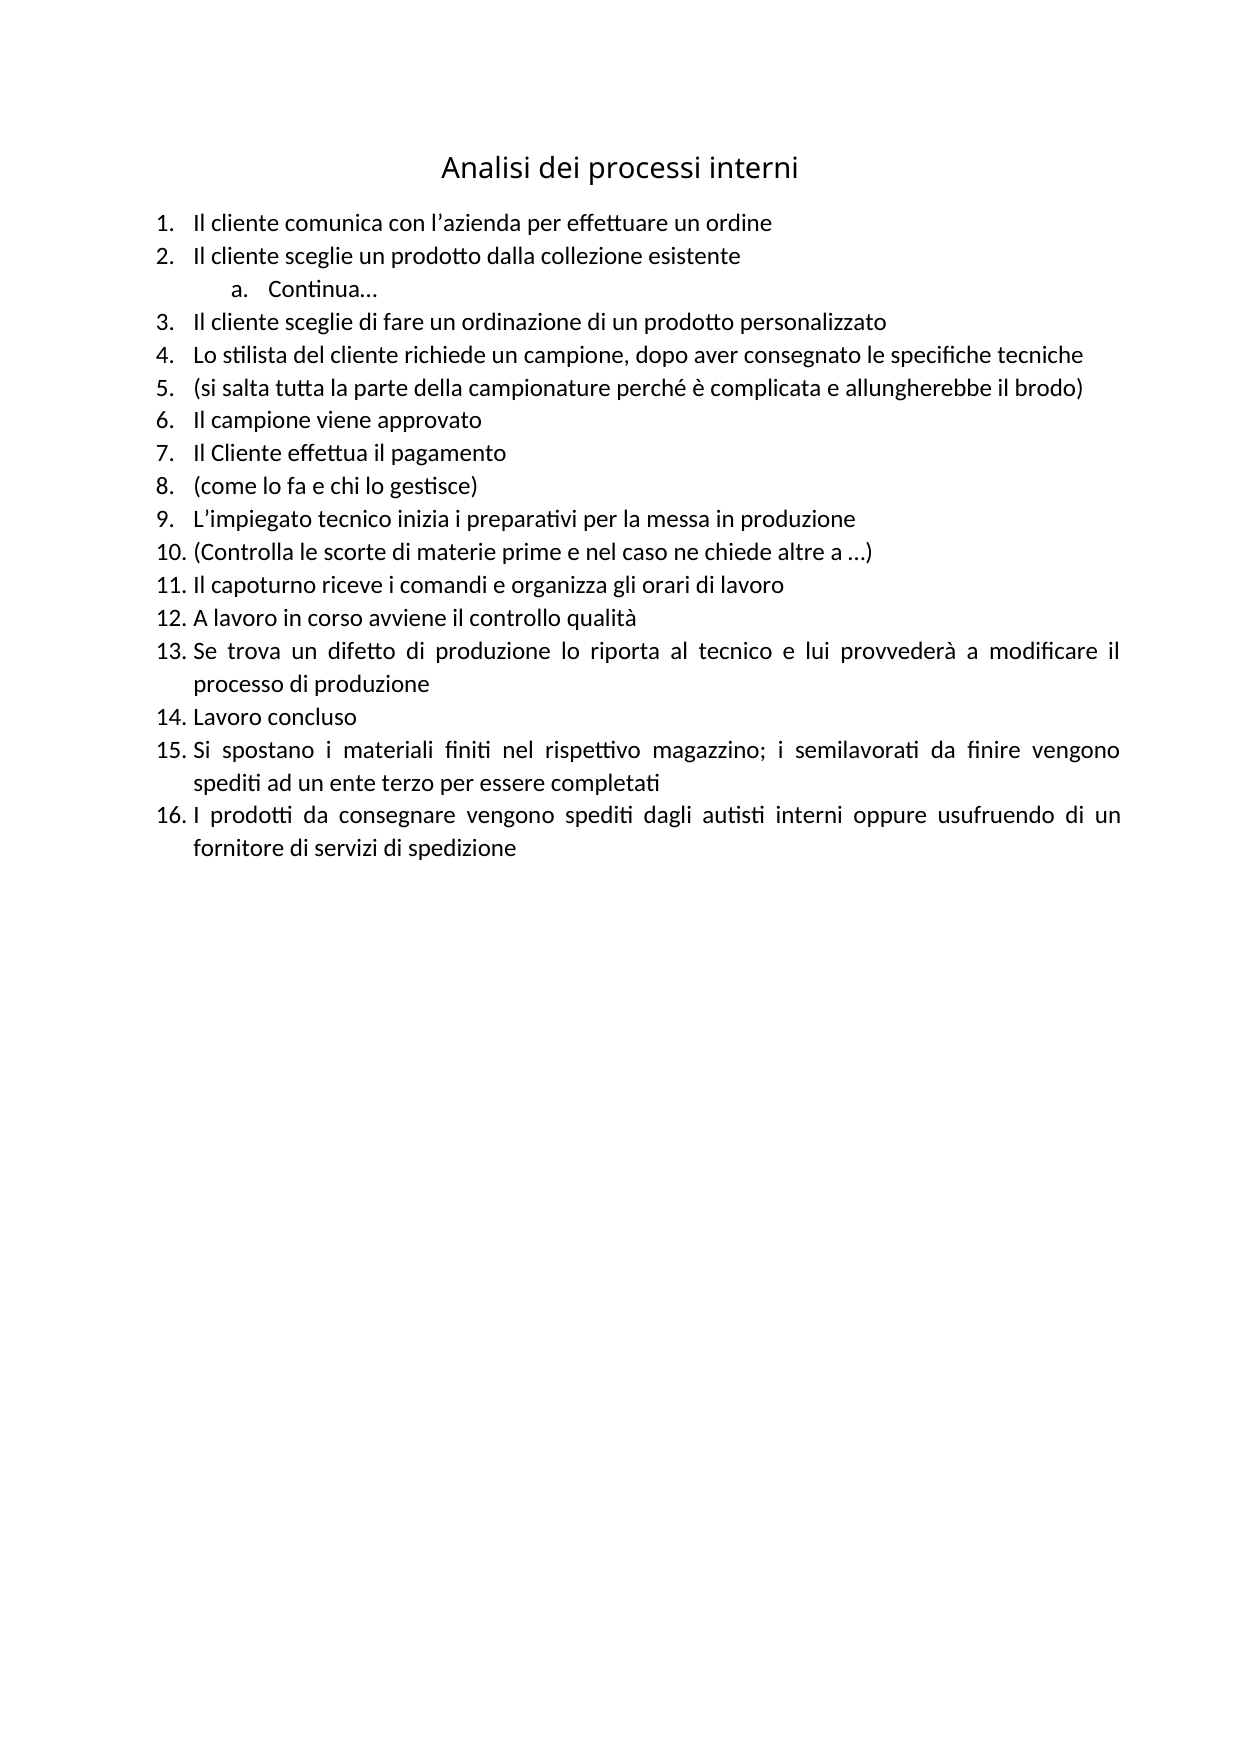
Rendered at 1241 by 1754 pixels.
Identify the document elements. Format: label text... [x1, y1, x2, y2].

list (si salta tutta la parte della campionature perché è complicata e allungherebbe il brodo) [156, 372, 1122, 402]
list Continua… [231, 273, 1122, 303]
list Si spostano i materiali finiti nel rispettivo magazzino; i semilavorati da finire vengono spediti ad un ente terzo per essere completati [156, 734, 1122, 797]
list Lo stilista del cliente richiede un campione, dopo aver consegnato le specifiche tecniche [156, 339, 1122, 369]
text Analisi dei processi interni [118, 148, 1122, 187]
list I prodotti da consegnare vengono spediti dagli autisti interni oppure usufruendo di un fornitore di servizi di spedizione [156, 799, 1122, 863]
list Il cliente sceglie di fare un ordinazione di un prodotto personalizzato [156, 306, 1122, 336]
list A lavoro in corso avviene il controllo qualità [156, 602, 1122, 633]
list Lavoro concluso [156, 701, 1122, 731]
list Il Cliente effettua il pagamento [156, 437, 1122, 468]
list (Controlla le scorte di materie prime e nel caso ne chiede altre a …) [156, 536, 1122, 567]
list L’impiegato tecnico inizia i preparativi per la messa in produzione [156, 503, 1122, 534]
list Il capoturno riceve i comandi e organizza gli orari di lavoro [156, 569, 1122, 600]
list (come lo fa e chi lo gestisce) [156, 470, 1122, 501]
list Il campione viene approvato [156, 404, 1122, 435]
list Il cliente sceglie un prodotto dalla collezione esistente [156, 240, 1122, 271]
list Il cliente comunica con l’azienda per effettuare un ordine [156, 207, 1122, 238]
list Se trova un difetto di produzione lo riporta al tecnico e lui provvederà a modificare il processo di produzione [156, 635, 1122, 698]
